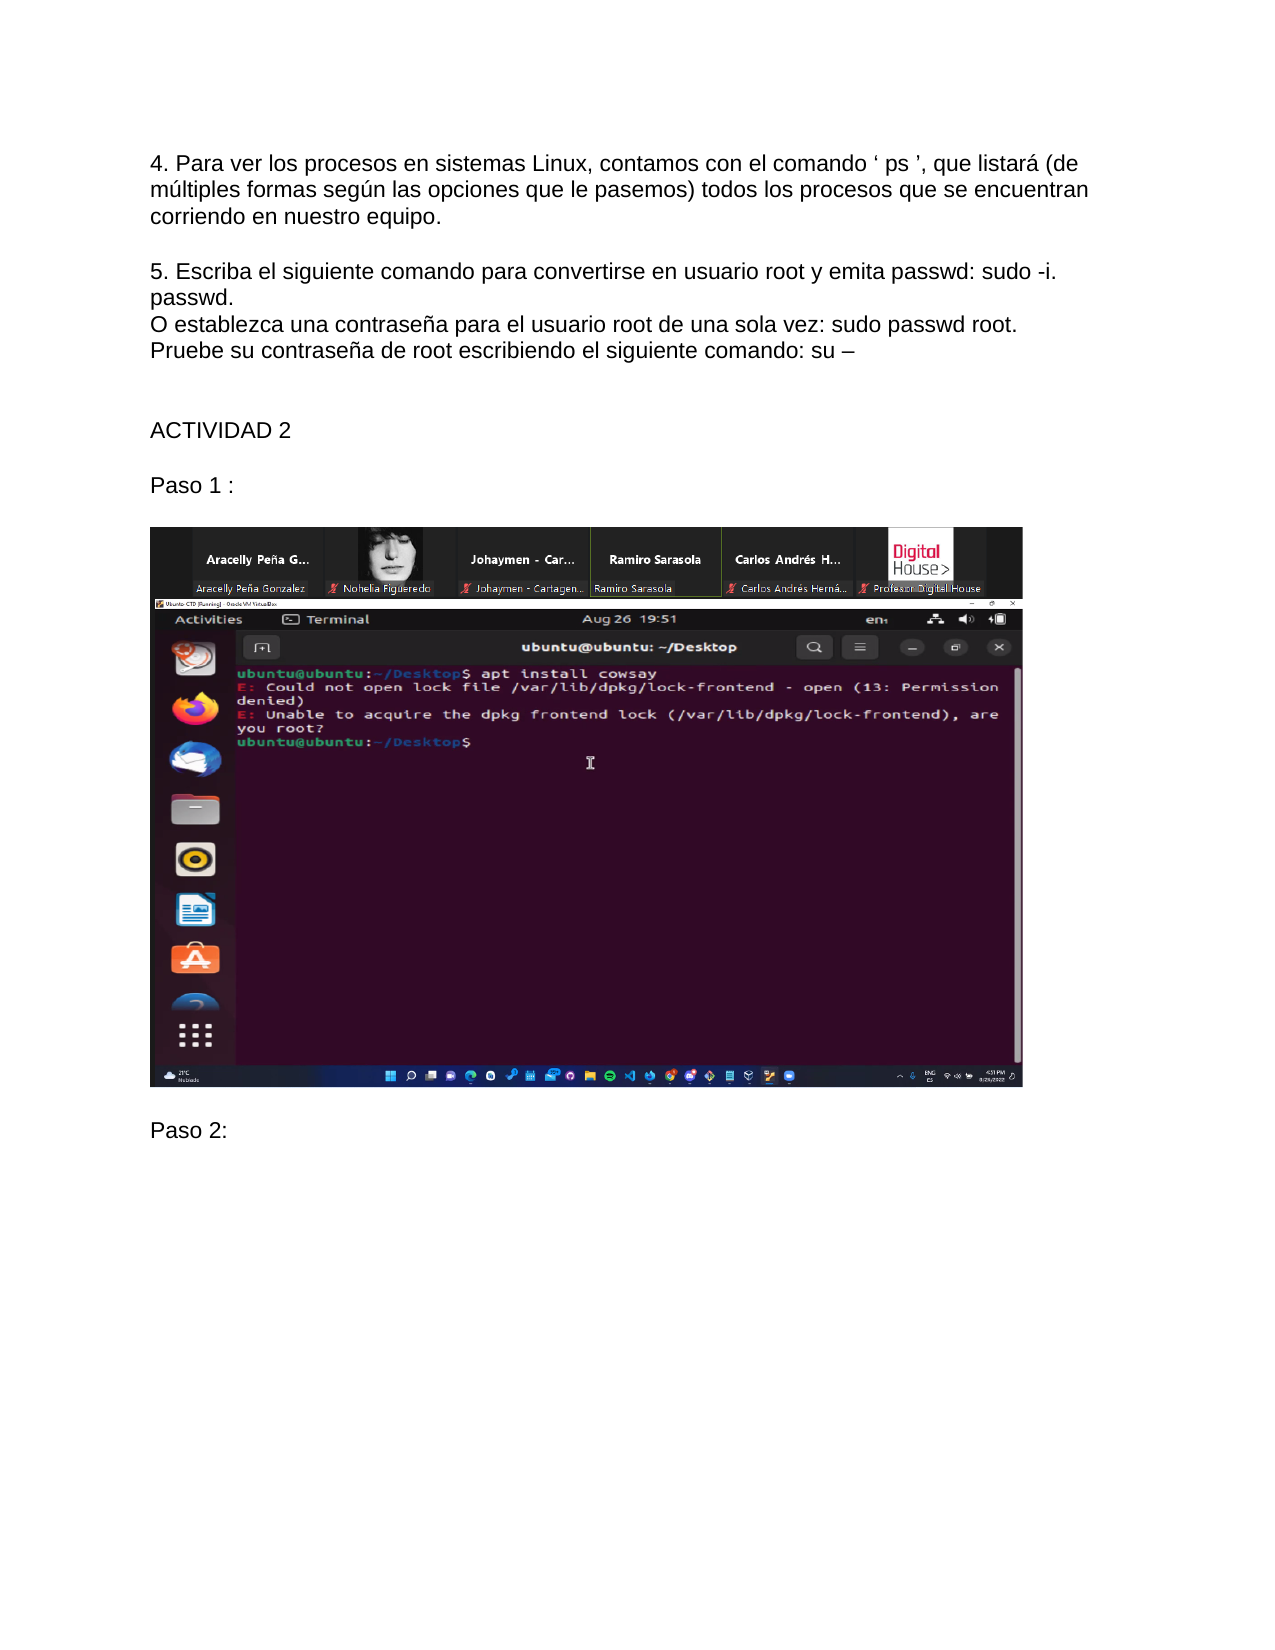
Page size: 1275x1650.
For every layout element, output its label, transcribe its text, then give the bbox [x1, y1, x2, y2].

text Pruebe su contraseña de root escribiendo el siguiente comando: su – [150, 337, 1125, 363]
text Paso 2: [150, 1117, 1125, 1143]
text 5. Escriba el siguiente comando para convertirse en usuario root y emita passwd: sudo -i. passwd. [150, 258, 1125, 311]
text O establezca una contraseña para el usuario root de una sola vez: sudo passwd root. [150, 311, 1125, 337]
picture [150, 527, 1023, 1088]
text 4. Para ver los procesos en sistemas Linux, contamos con el comando ‘ ps ’, que listará (de múltiples formas según las opciones que le pasemos) todos los procesos que se encuentran corriendo en nuestro equipo. [150, 150, 1125, 229]
text ACTIVIDAD 2 [150, 417, 1125, 443]
text Paso 1 : [150, 472, 1125, 498]
